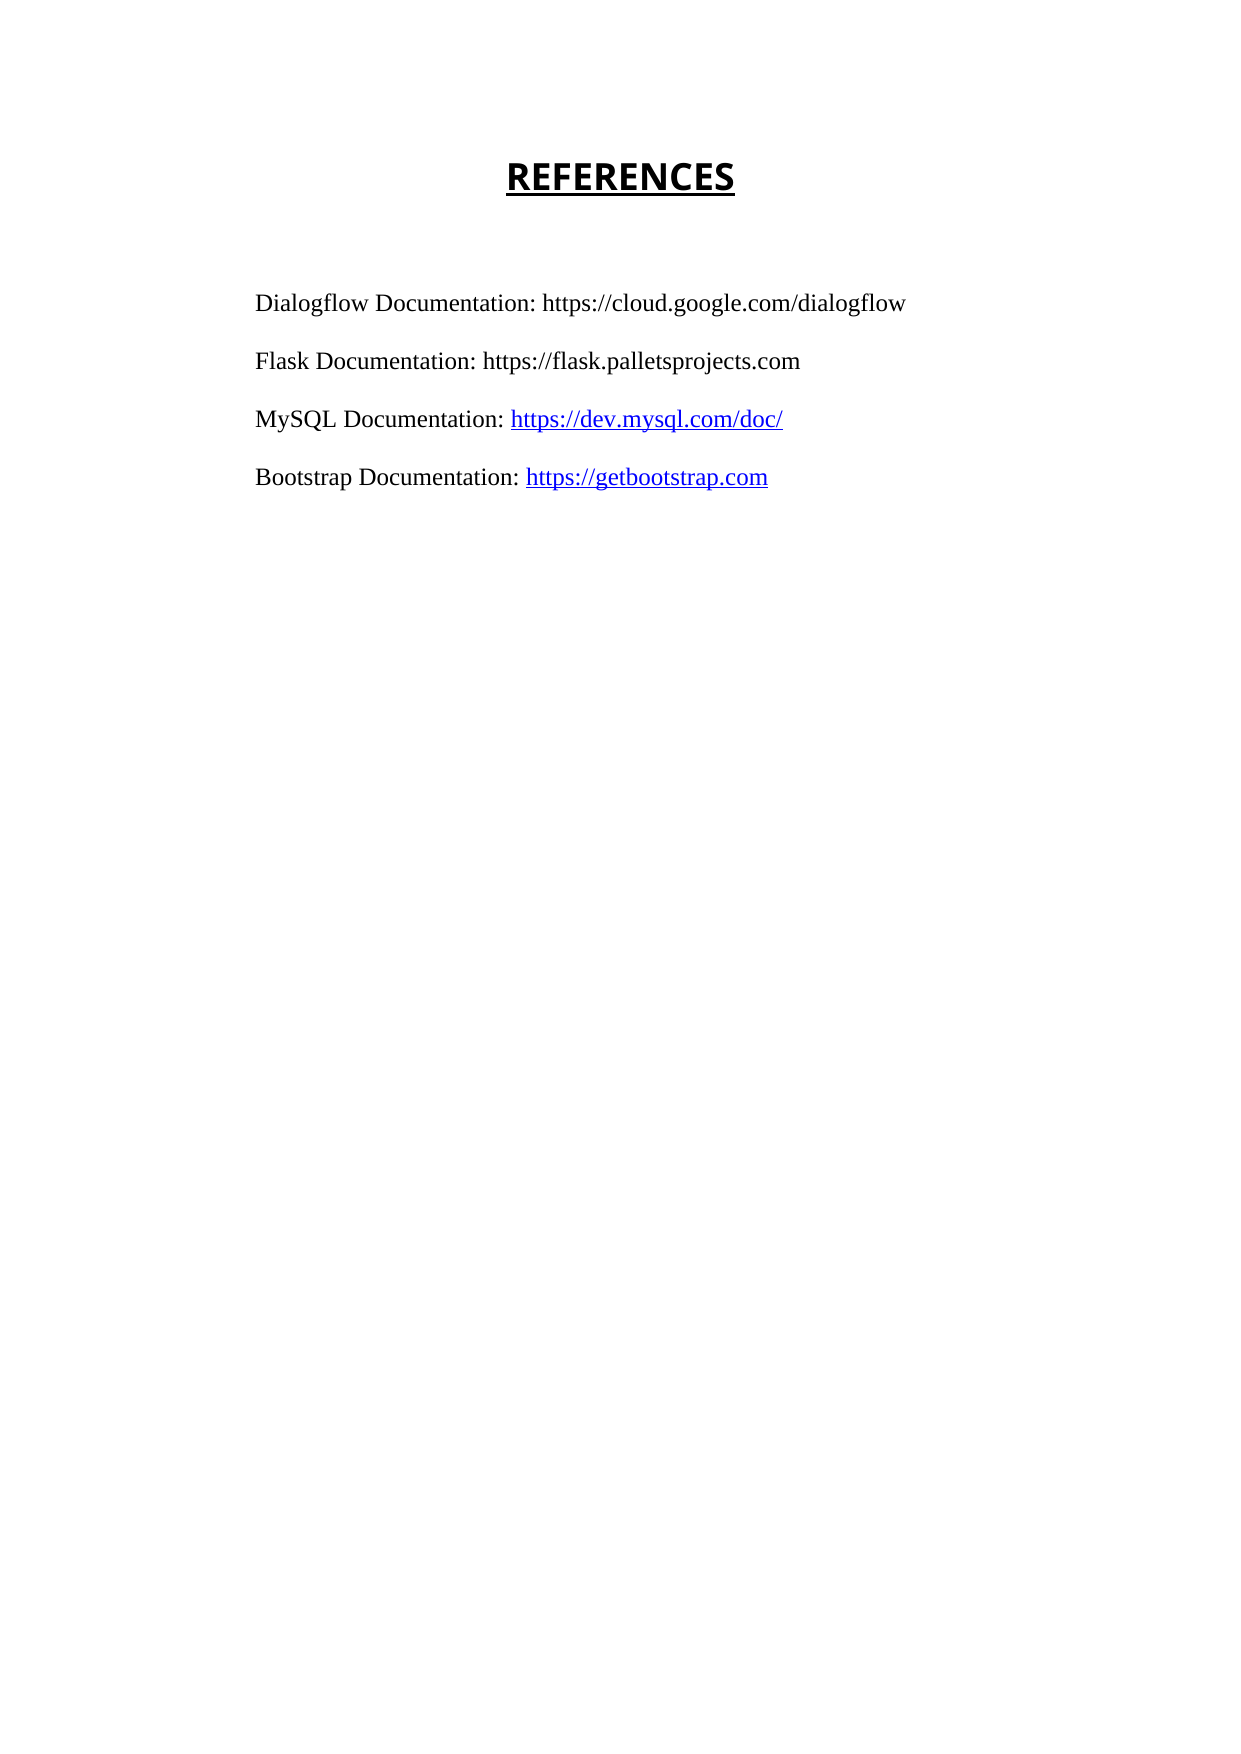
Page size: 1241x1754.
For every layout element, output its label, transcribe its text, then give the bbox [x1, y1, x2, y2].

text Bootstrap Documentation: https://getbootstrap.com [255, 462, 1060, 491]
text Flask Documentation: https://flask.palletsprojects.com [255, 346, 1060, 375]
text REFERENCES [180, 150, 1060, 201]
text Dialogflow Documentation: https://cloud.google.com/dialogflow [255, 288, 1060, 317]
text MySQL Documentation: https://dev.mysql.com/doc/ [255, 404, 1060, 433]
